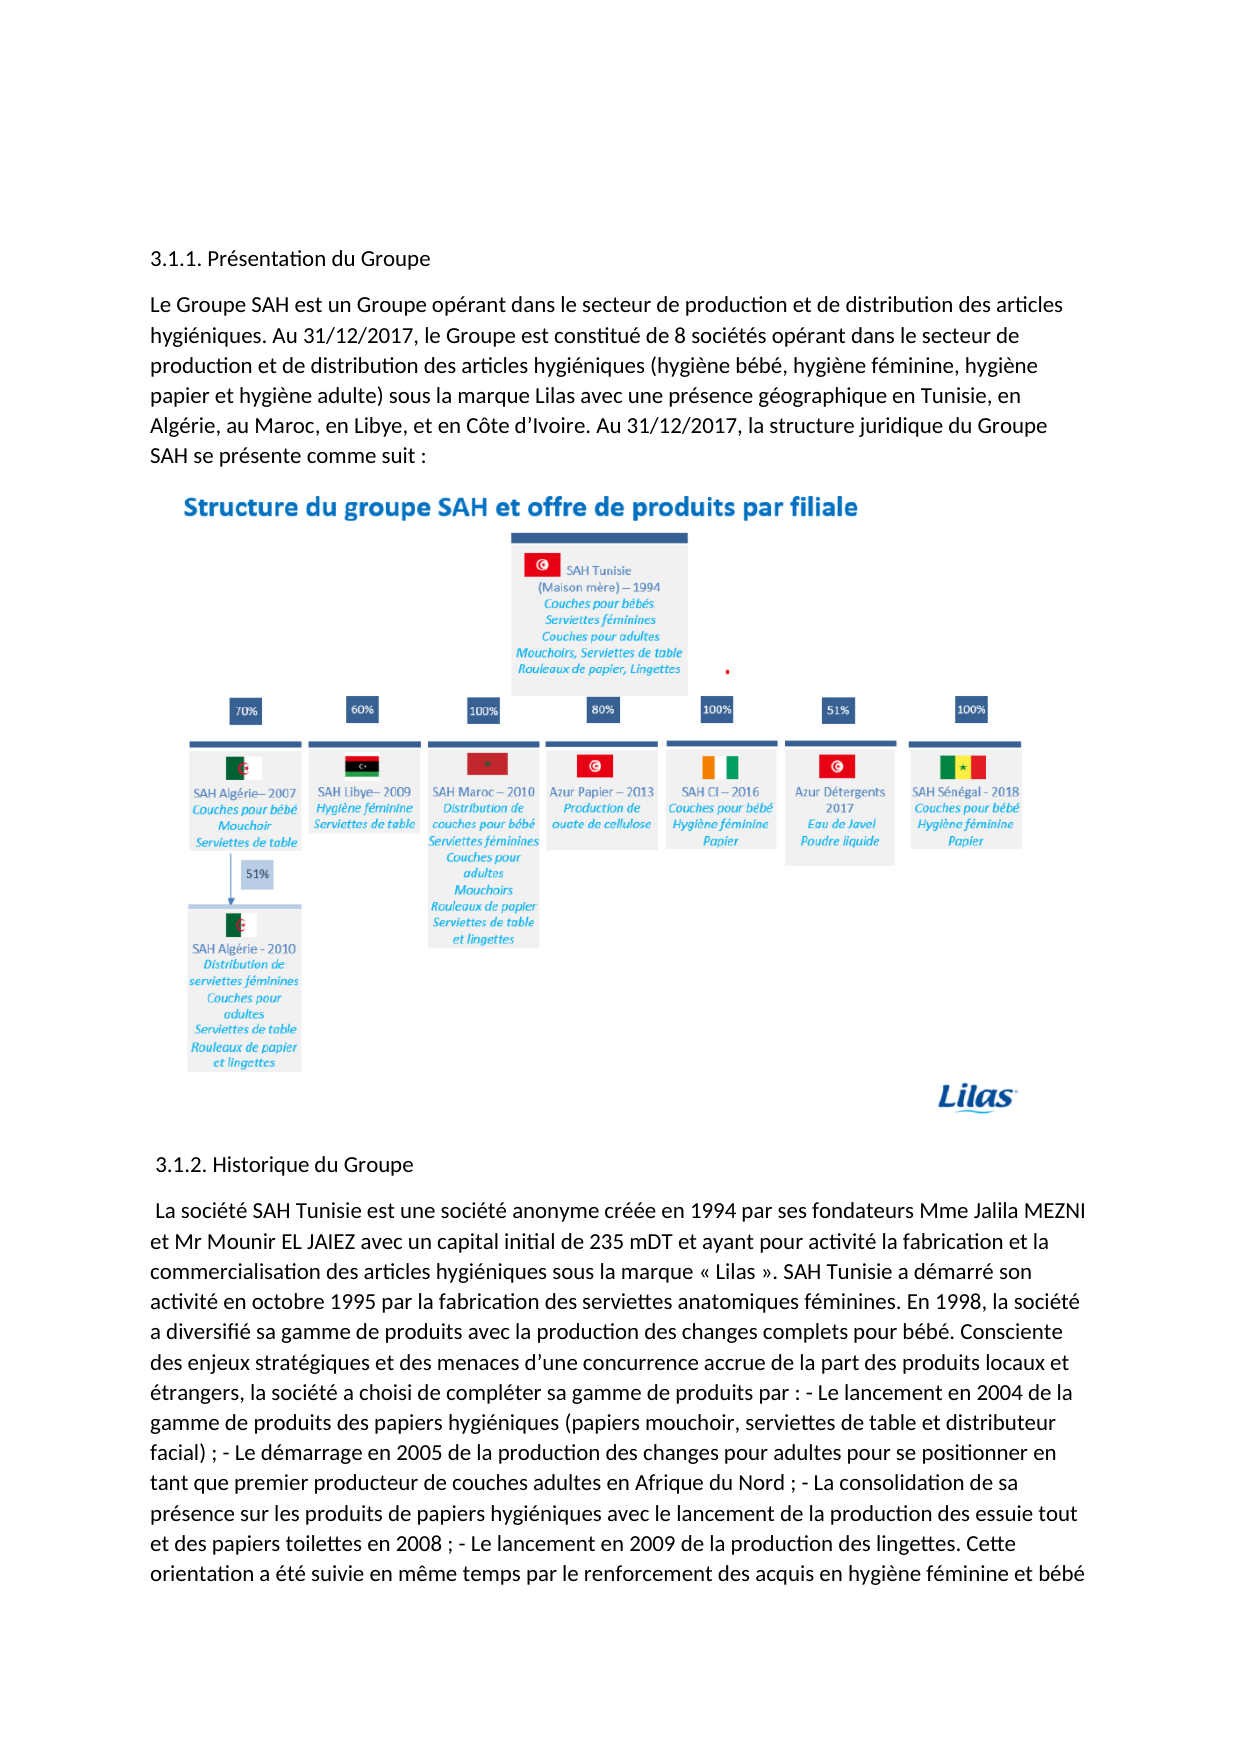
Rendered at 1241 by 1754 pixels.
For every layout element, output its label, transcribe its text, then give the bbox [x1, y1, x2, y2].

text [150, 1197, 1090, 1587]
picture [150, 471, 1091, 1131]
text 3.1.1. Présentation du Groupe [150, 244, 1090, 272]
text Le Groupe SAH est un Groupe opérant dans le secteur de production et de distribution des articles hygiéniques. Au 31/12/2017, le Groupe est constitué de 8 sociétés opérant dans le secteur de production et de distribution des articles hygiéniques (hygiène bébé, hygiène féminine, hygiène papier et hygiène adulte) sous la marque Lilas avec une présence géographique en Tunisie, en Algérie, au Maroc, en Libye, et en Côte d’Ivoire. Au 31/12/2017, la structure juridique du Groupe SAH se présente comme suit : [150, 291, 1090, 471]
text 3.1.2. Historique du Groupe [150, 1150, 1090, 1178]
